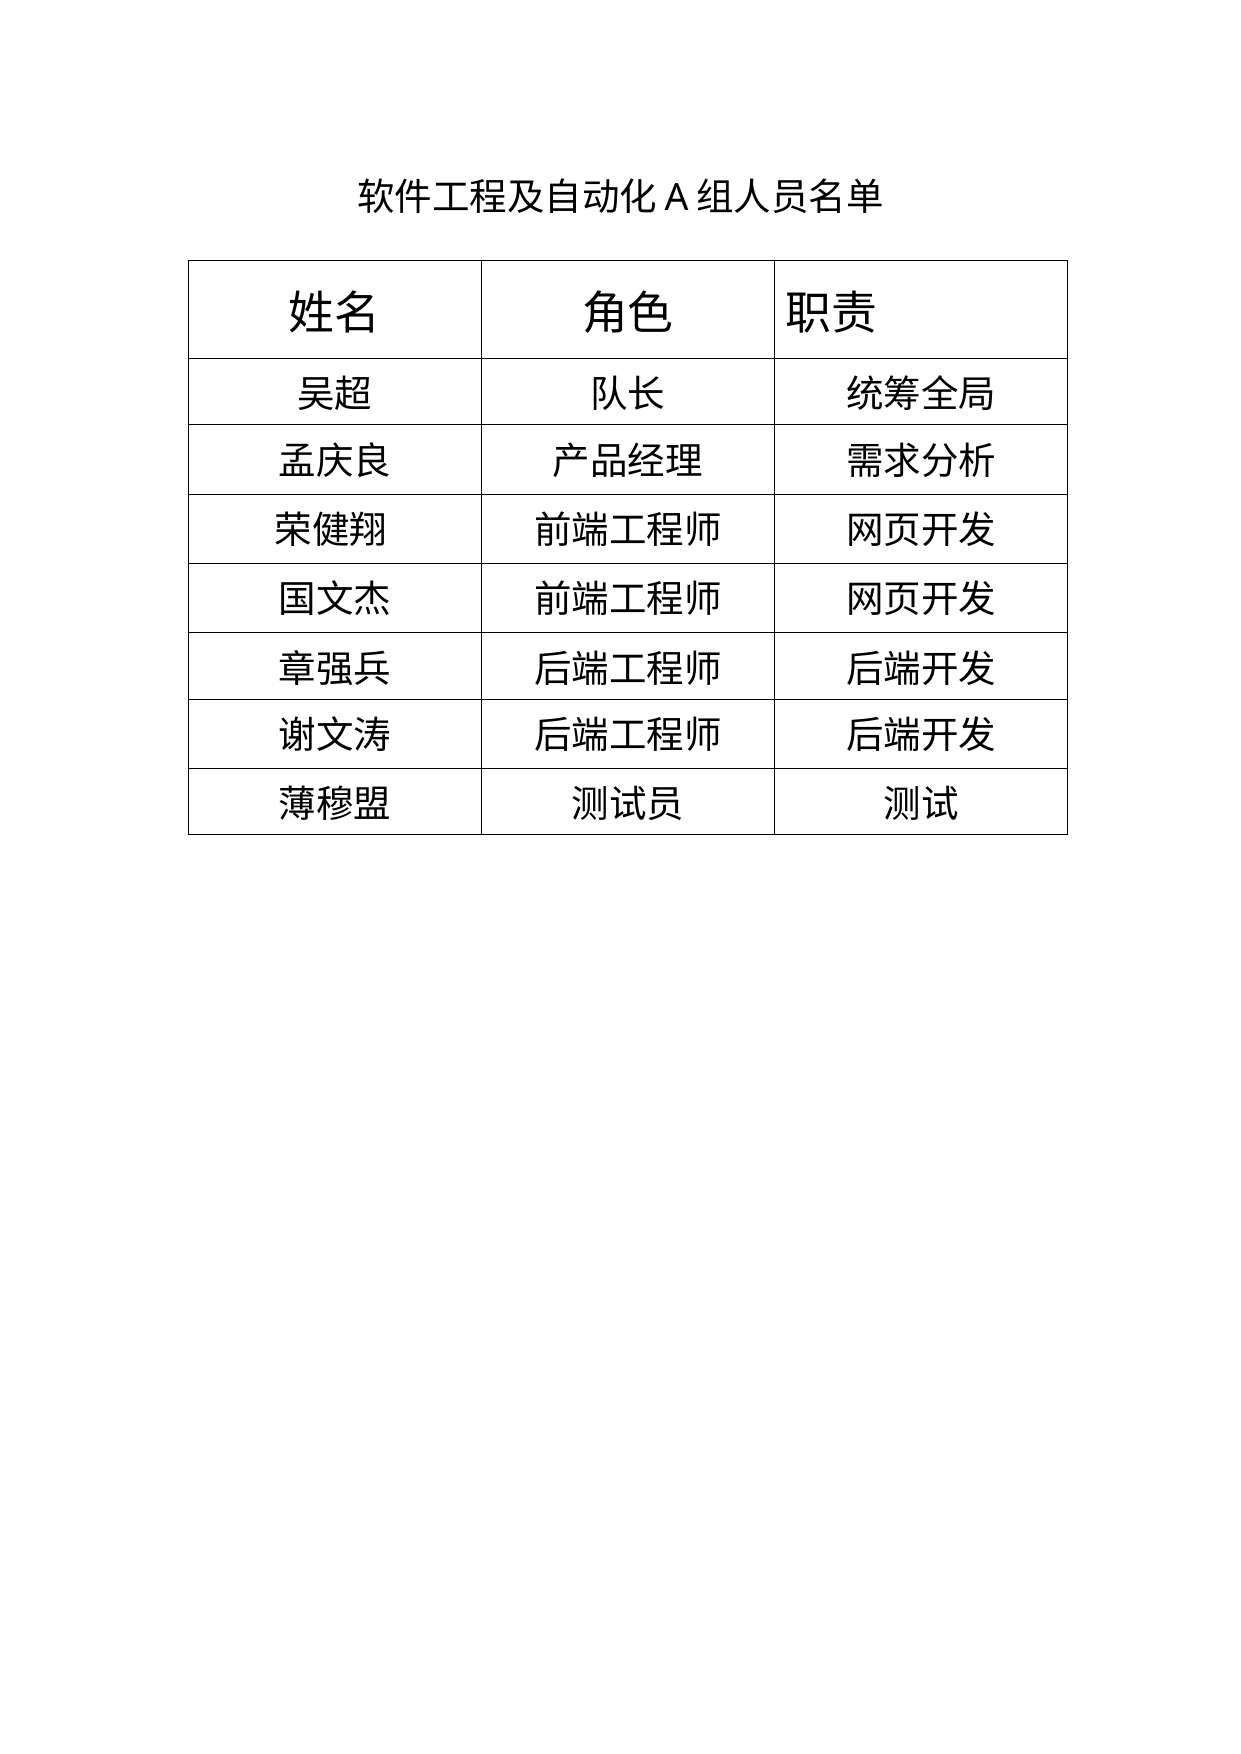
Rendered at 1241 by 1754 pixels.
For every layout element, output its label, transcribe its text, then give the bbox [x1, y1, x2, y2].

table_cell 统筹全局 [775, 359, 1067, 424]
table_cell 队长 [482, 359, 774, 424]
table_header 姓名 [189, 261, 481, 358]
table_header 职责 [775, 261, 1067, 358]
table_cell 后端开发 [775, 633, 1067, 698]
table_cell 章强兵 [189, 633, 481, 698]
table_cell 薄穆盟 [189, 769, 481, 834]
table_cell 谢文涛 [189, 700, 481, 768]
table_cell 荣健翔 [189, 495, 481, 563]
table_cell 前端工程师 [482, 564, 774, 632]
table_header 角色 [482, 261, 774, 358]
text 软件工程及自动化A组人员名单 [187, 162, 1053, 227]
table_cell 测试员 [482, 769, 774, 834]
table_cell 后端工程师 [482, 633, 774, 698]
table_cell 前端工程师 [482, 495, 774, 563]
table_cell 网页开发 [775, 564, 1067, 632]
table_cell 国文杰 [189, 564, 481, 632]
table_cell 测试 [775, 769, 1067, 834]
table_cell 后端工程师 [482, 700, 774, 768]
table_cell 产品经理 [482, 425, 774, 494]
table_cell 需求分析 [775, 425, 1067, 494]
table_cell 孟庆良 [189, 425, 481, 494]
table_cell 网页开发 [775, 495, 1067, 563]
table_cell 吴超 [189, 359, 481, 424]
table_cell 后端开发 [775, 700, 1067, 768]
